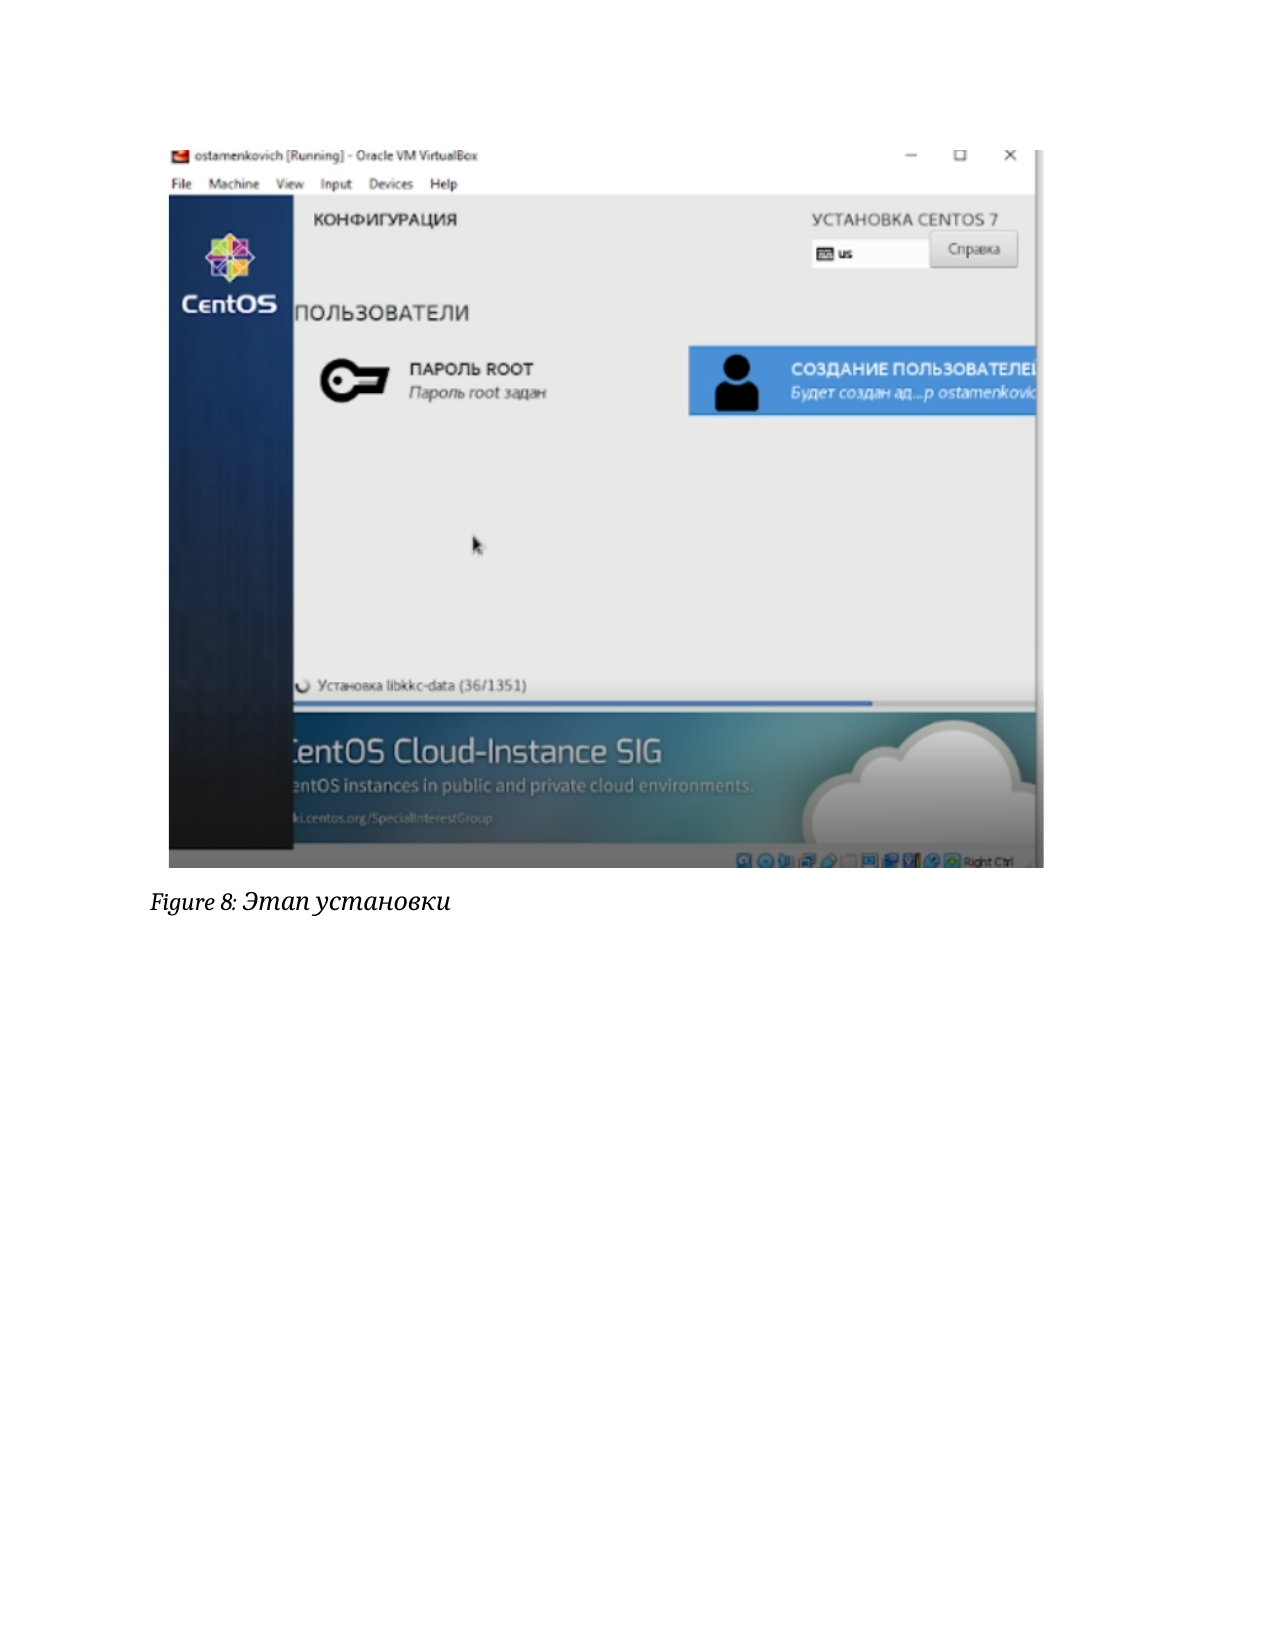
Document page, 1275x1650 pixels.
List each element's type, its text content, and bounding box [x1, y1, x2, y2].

text Figure 8: Этап установки [150, 888, 1125, 917]
picture [168, 150, 1044, 868]
